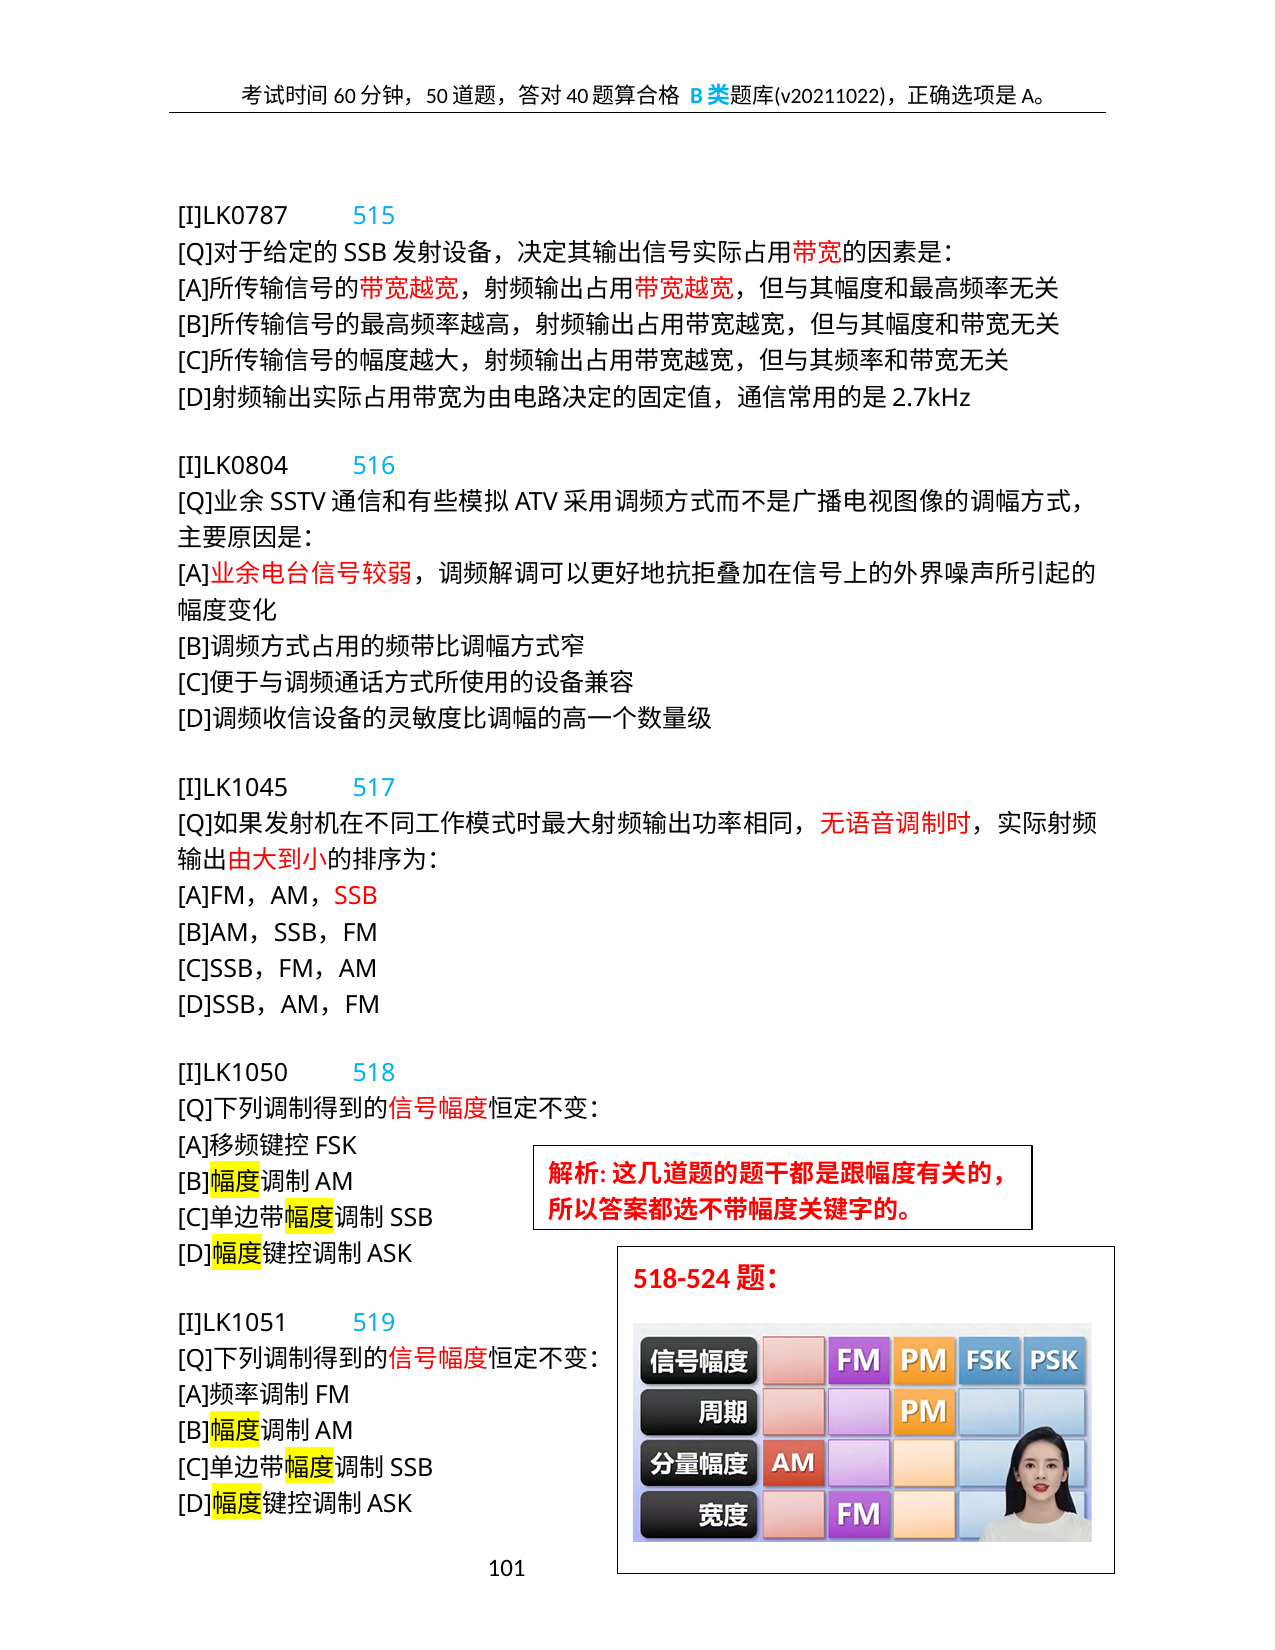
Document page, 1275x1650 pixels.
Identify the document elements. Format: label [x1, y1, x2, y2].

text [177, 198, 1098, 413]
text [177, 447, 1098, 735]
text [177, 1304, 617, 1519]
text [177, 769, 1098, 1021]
picture [632, 1323, 1092, 1542]
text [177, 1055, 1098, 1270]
